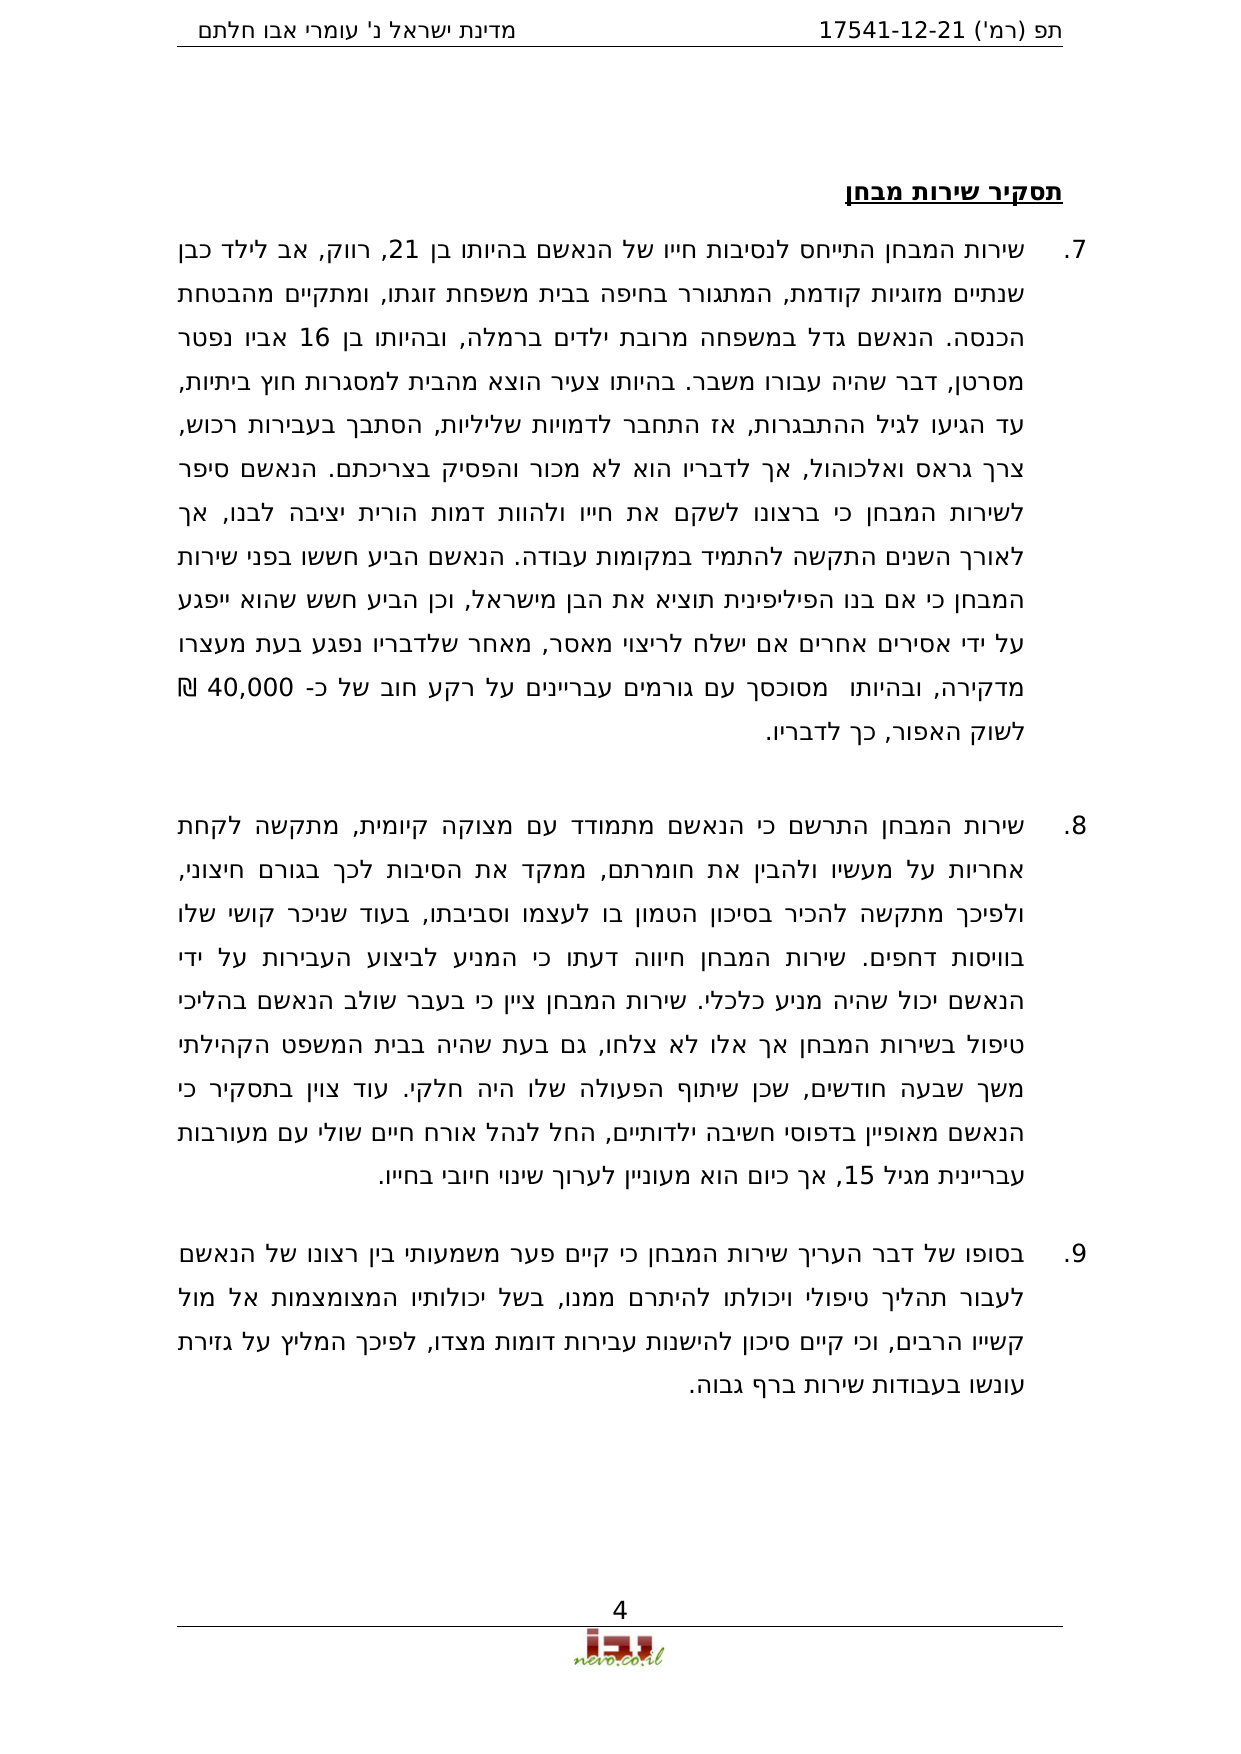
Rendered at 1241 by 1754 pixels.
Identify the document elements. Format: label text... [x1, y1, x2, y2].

list שירות המבחן התייחס לנסיבות חייו של הנאשם בהיותו בן 21, רווק, אב לילד כבן שנתיים מזוגיות קודמת, המתגורר בחיפה בבית משפחת זוגתו, ומתקיים מהבטחת הכנסה. הנאשם גדל במשפחה מרובת ילדים ברמלה, ובהיותו בן 16 אביו נפטר מסרטן, דבר שהיה עבורו משבר. בהיותו צעיר הוצא מהבית למסגרות חוץ ביתיות, עד הגיעו לגיל ההתבגרות, אז התחבר לדמויות שליליות, הסתבך בעבירות רכוש, צרך גראס ואלכוהול, אך לדבריו הוא לא מכור והפסיק בצריכתם. הנאשם סיפר לשירות המבחן כי ברצונו לשקם את חייו ולהוות דמות הורית יציבה לבנו, אך לאורך השנים התקשה להתמיד במקומות עבודה. הנאשם הביע חששו בפני שירות המבחן כי אם בנו הפיליפינית תוציא את הבן מישראל, וכן הביע חשש שהוא ייפגע על ידי אסירים אחרים אם ישלח לריצוי מאסר, מאחר שלדבריו נפגע בעת מעצרו מדקירה, ובהיותו מסוכסך עם גורמים עבריינים על רקע חוב של כ- 40,000 ₪ לשוק האפור, כך לדבריו. [177, 236, 1063, 746]
text תסקיר שירות מבחן [177, 177, 1063, 206]
list שירות המבחן התרשם כי הנאשם מתמודד עם מצוקה קיומית, מתקשה לקחת אחריות על מעשיו ולהבין את חומרתם, ממקד את הסיבות לכך בגורם חיצוני, ולפיכך מתקשה להכיר בסיכון הטמון בו לעצמו וסביבתו, בעוד שניכר קושי שלו בוויסות דחפים. שירות המבחן חיווה דעתו כי המניע לביצוע העבירות על ידי הנאשם יכול שהיה מניע כלכלי. שירות המבחן ציין כי בעבר שולב הנאשם בהליכי טיפול בשירות המבחן אך אלו לא צלחו, גם בעת שהיה בבית המשפט הקהילתי משך שבעה חודשים, שכן שיתוף הפעולה שלו היה חלקי. עוד צוין בתסקיר כי הנאשם מאופיין בדפוסי חשיבה ילדותיים, החל לנהל אורח חיים שולי עם מעורבות עבריינית מגיל 15, אך כיום הוא מעוניין לערוך שינוי חיובי בחייו. [177, 812, 1063, 1191]
picture [574, 1628, 666, 1667]
list בסופו של דבר העריך שירות המבחן כי קיים פער משמעותי בין רצונו של הנאשם לעבור תהליך טיפולי ויכולתו להיתרם ממנו, בשל יכולותיו המצומצמות אל מול קשייו הרבים, וכי קיים סיכון להישנות עבירות דומות מצדו, לפיכך המליץ על גזירת עונשו בעבודות שירות ברף גבוה. [177, 1239, 1063, 1400]
